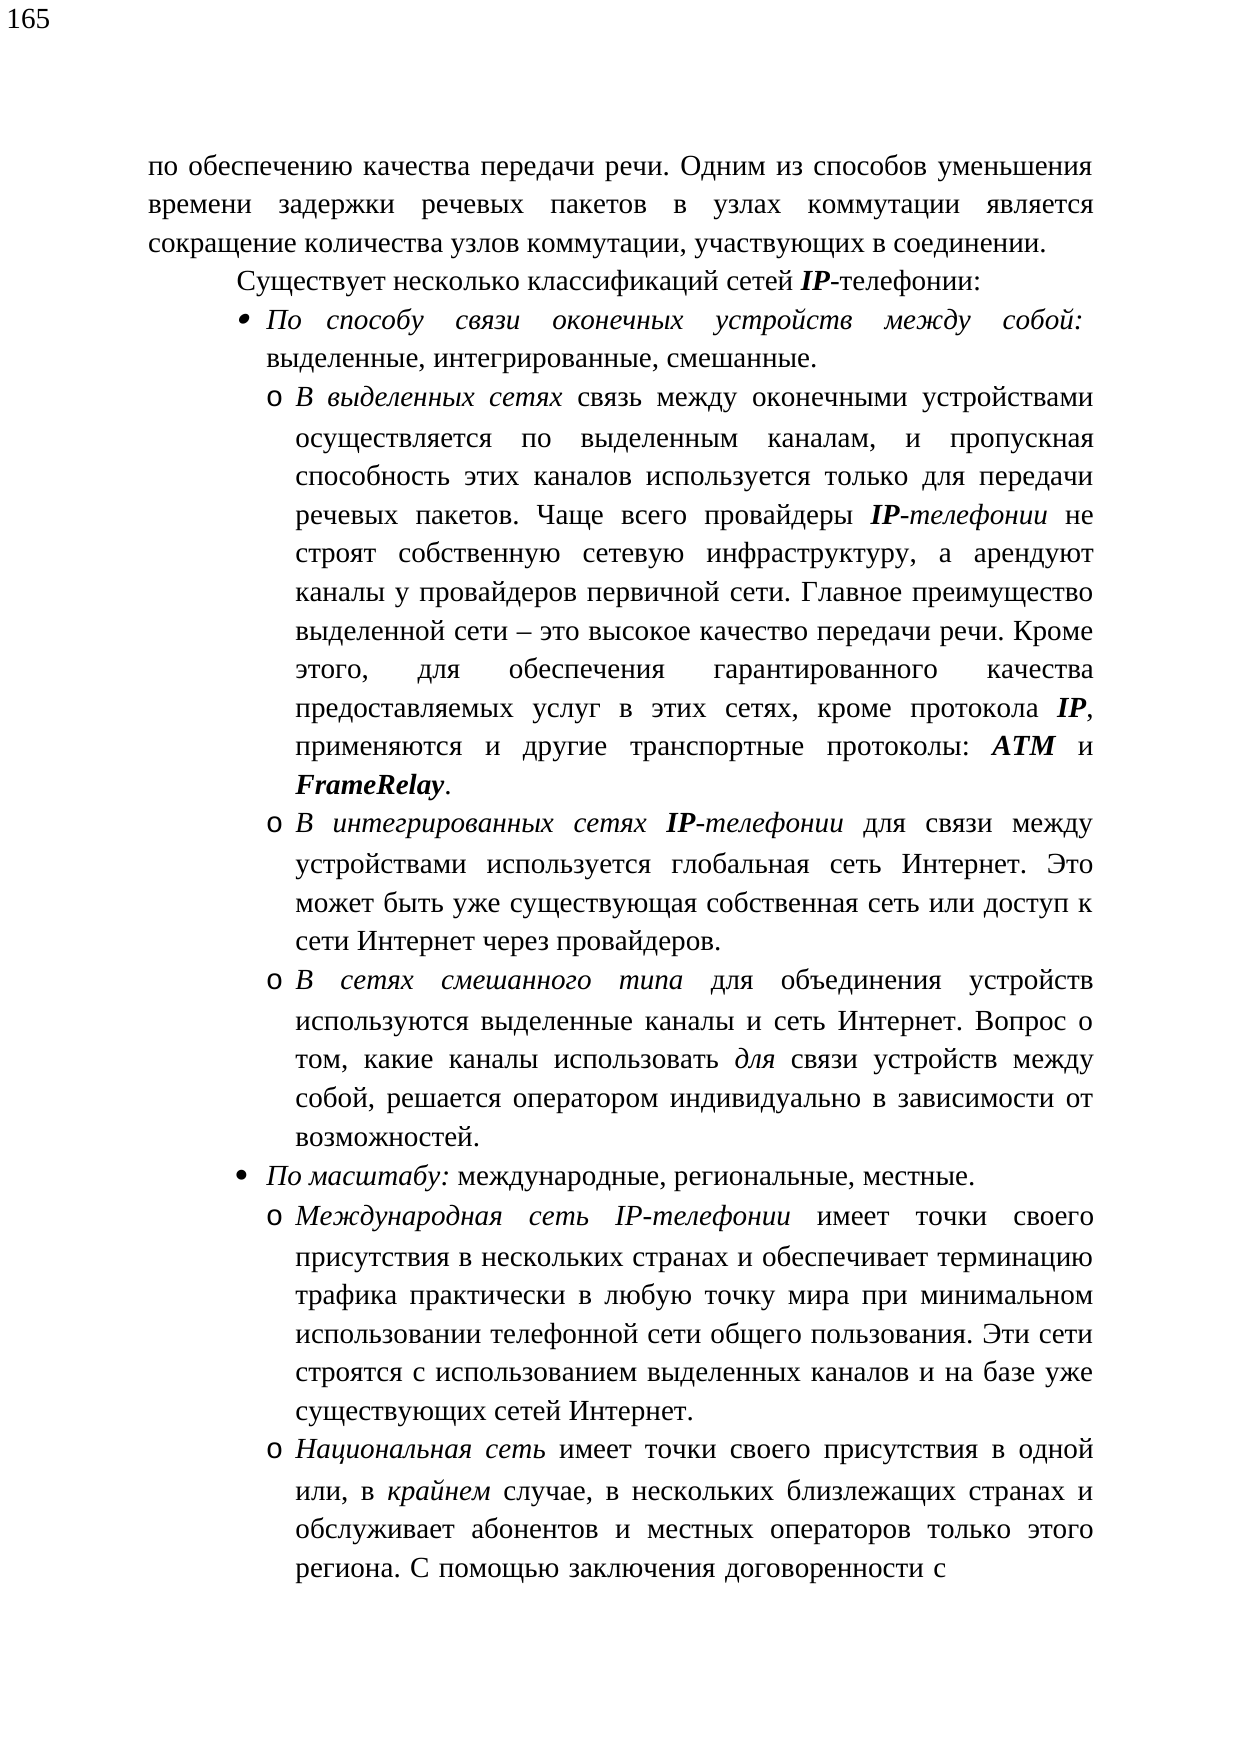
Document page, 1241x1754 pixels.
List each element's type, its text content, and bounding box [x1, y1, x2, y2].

list Международная сеть IP-телефонии имеет точки своего присутствия в нескольких странах и обеспечивает терминацию трафика практически в любую точку мира при минимальном использовании телефонной сети общего пользования. Эти сети строятся с использованием выделенных каналов и на базе уже существующих сетей Интернет. [266, 1198, 1094, 1427]
text по обеспечению качества передачи речи. Одним из способов уменьшения времени задержки речевых пакетов в узлах коммутации является сокращение количества узлов коммутации, участвующих в соединении. [148, 148, 1094, 258]
list В сетях смешанного типа для объединения устройств используются выделенные каналы и сеть Интернет. Вопрос о том, какие каналы использовать для связи устройств между собой, решается оператором индивидуально в зависимости от возможностей. [266, 962, 1094, 1152]
list По масштабу: международные, региональные, местные. [236, 1157, 1165, 1193]
text выделенные, интегрированные, смешанные. [266, 340, 1165, 374]
list Национальная сеть имеет точки своего присутствия в одной или, в крайнем случае, в нескольких близлежащих странах и обслуживает абонентов и местных операторов только этого региона. С помощью заключения договоренности с [266, 1432, 1094, 1583]
list По способу связи оконечных устройств между собой: [236, 302, 1165, 335]
list В интегрированных сетях IP-телефонии для связи между устройствами используется глобальная сеть Интернет. Это может быть уже существующая собственная сеть или доступ к сети Интернет через провайдеров. [266, 805, 1093, 957]
list В выделенных сетях связь между оконечными устройствами осуществляется по выделенным каналам, и пропускная способность этих каналов используется только для передачи речевых пакетов. Чаще всего провайдеры IP-телефонии не строят собственную сетевую инфраструктуру, а арендуют каналы у провайдеров первичной сети. Главное преимущество выделенной сети – это высокое качество передачи речи. Кроме этого, для обеспечения гарантированного качества предоставляемых услуг в этих сетях, кроме протокола IP, применяются и другие транспортные протоколы: АТМ и FrameRelay. [266, 379, 1094, 800]
text Существует несколько классификаций сетей IP-телефонии: [236, 263, 1165, 297]
